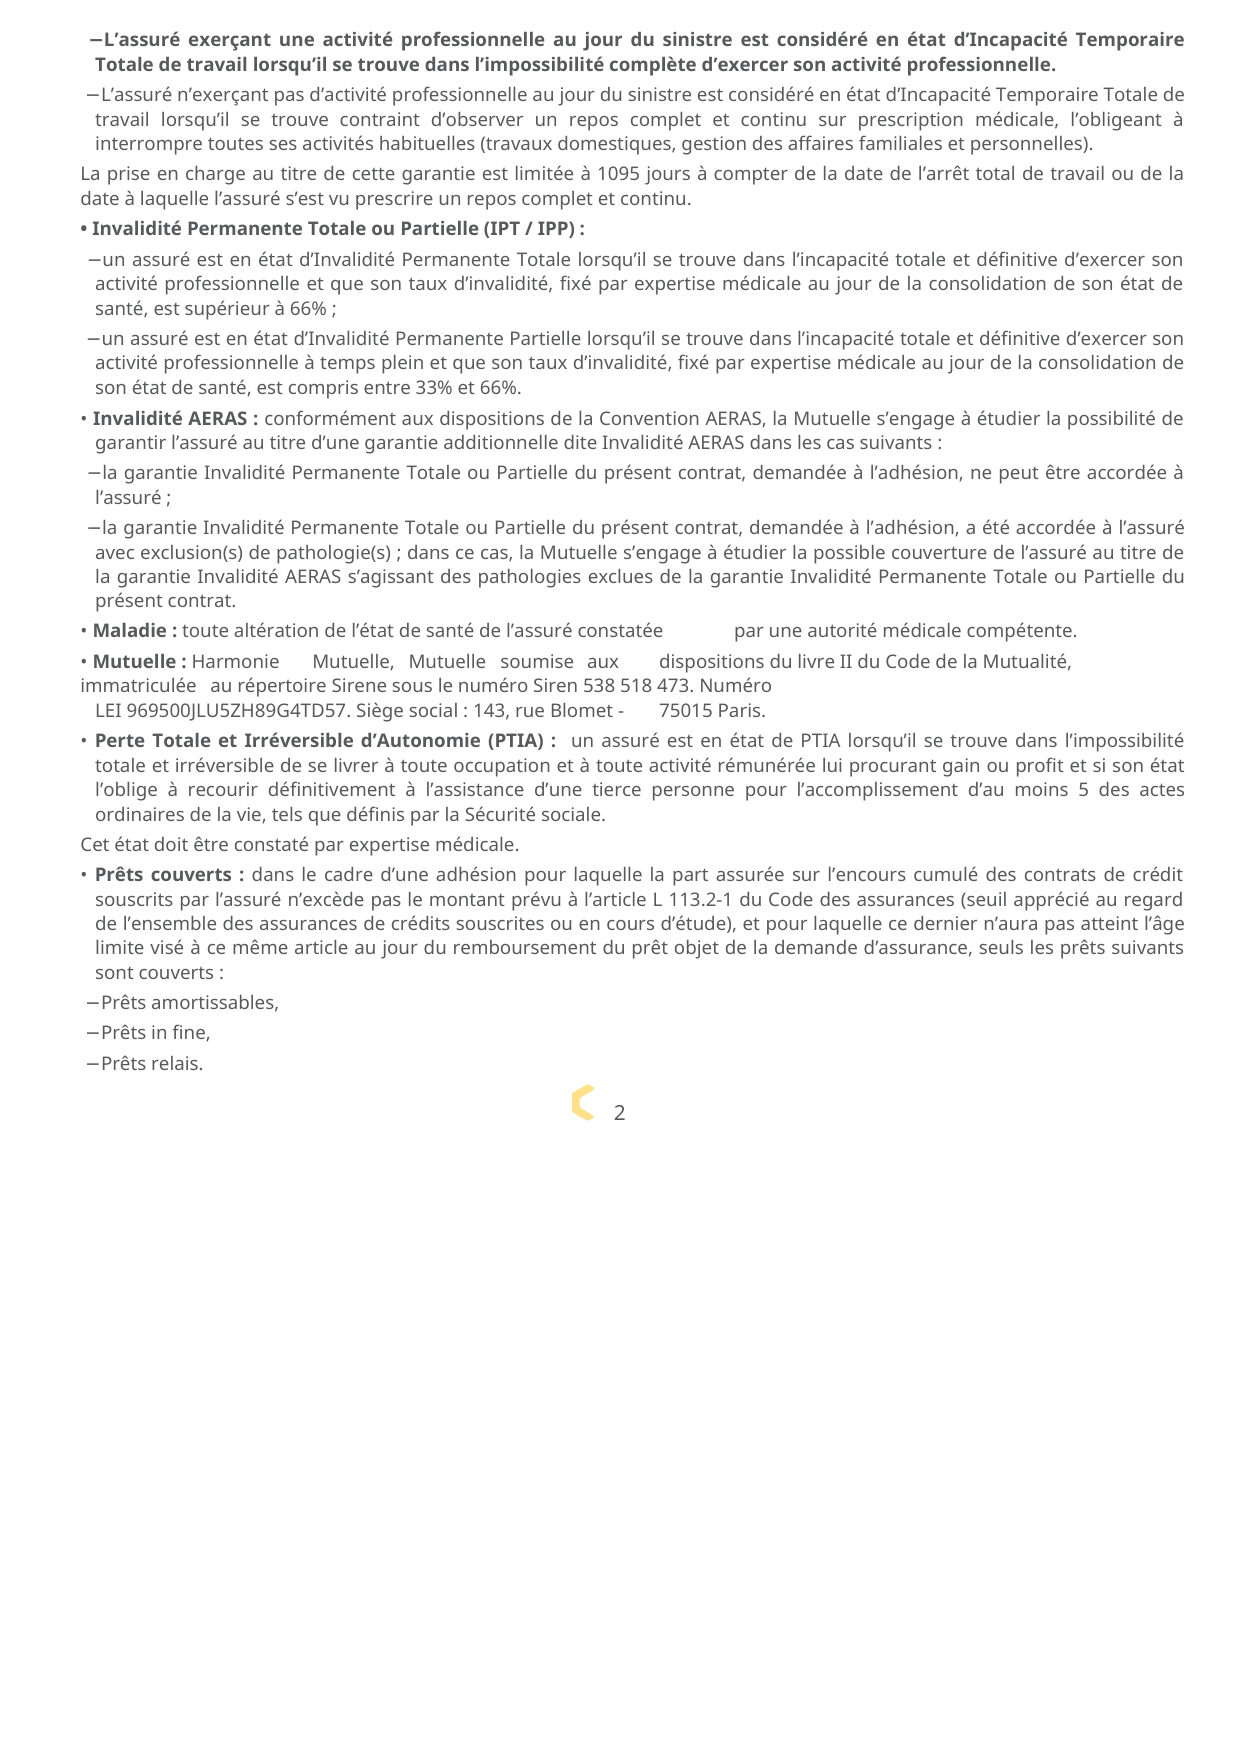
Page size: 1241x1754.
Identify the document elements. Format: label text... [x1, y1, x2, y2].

picture [571, 1084, 595, 1121]
text 2 [59, 1085, 625, 1126]
text • Invalidité AERAS : conformément aux dispositions de la Convention AERAS, la Mutuelle s’engage à étudier la possibilité de garantir l’assuré au titre d’une garantie additionnelle dite Invalidité AERAS dans les cas suivants : [80, 405, 1186, 454]
text −L’assuré exerçant une activité professionnelle au jour du sinistre est considéré en état d’Incapacité Temporaire Totale de travail lorsqu’il se trouve dans l’impossibilité complète d’exercer son activité professionnelle. [80, 27, 1186, 76]
text • Invalidité Permanente Totale ou Partielle (IPT / IPP) : [80, 214, 1188, 241]
text Cet état doit être constaté par expertise médicale. [80, 831, 1188, 856]
text −un assuré est en état d’Invalidité Permanente Partielle lorsqu’il se trouve dans l’incapacité totale et définitive d’exercer son activité professionnelle à temps plein et que son taux d’invalidité, fixé par expertise médicale au jour de la consolidation de son état de santé, est compris entre 33% et 66%. [80, 326, 1186, 399]
text −un assuré est en état d’Invalidité Permanente Totale lorsqu’il se trouve dans l’incapacité totale et définitive d’exercer son activité professionnelle et que son taux d’invalidité, fixé par expertise médicale au jour de la consolidation de son état de santé, est supérieur à 66% ; [80, 247, 1186, 320]
text • Prêts couverts : dans le cadre d’une adhésion pour laquelle la part assurée sur l’encours cumulé des contrats de crédit souscrits par l’assuré n’excède pas le montant prévu à l’article L 113.2-1 du Code des assurances (seuil apprécié au regard de l’ensemble des assurances de crédits souscrites ou en cours d’étude), et pour laquelle ce dernier n’aura pas atteint l’âge limite visé à ce même article au jour du remboursement du prêt objet de la demande d’assurance, seuls les prêts suivants sont couverts : [80, 862, 1186, 984]
text −Prêts in fine, [80, 1019, 1188, 1044]
text −Prêts amortissables, [80, 989, 1188, 1014]
text −L’assuré n’exerçant pas d’activité professionnelle au jour du sinistre est considéré en état d’Incapacité Temporaire Totale de travail lorsqu’il se trouve contraint d’observer un repos complet et continu sur prescription médicale, l’obligeant à interrompre toutes ses activités habituelles (travaux domestiques, gestion des affaires familiales et personnelles). [80, 82, 1186, 155]
text −la garantie Invalidité Permanente Totale ou Partielle du présent contrat, demandée à l’adhésion, ne peut être accordée à l’assuré ; [80, 460, 1186, 509]
text −Prêts relais. [80, 1050, 1188, 1075]
text La prise en charge au titre de cette garantie est limitée à 1095 jours à compter de la date de l’arrêt total de travail ou de la date à laquelle l’assuré s’est vu prescrire un repos complet et continu. [80, 161, 1186, 210]
text • Perte Totale et Irréversible d’Autonomie (PTIA) : un assuré est en état de PTIA lorsqu’il se trouve dans l’impossibilité totale et irréversible de se livrer à toute occupation et à toute activité rémunérée lui procurant gain ou profit et si son état l’oblige à recourir définitivement à l’assistance d’une tierce personne pour l’accomplissement d’au moins 5 des actes ordinaires de la vie, tels que définis par la Sécurité sociale. [80, 728, 1186, 826]
text −la garantie Invalidité Permanente Totale ou Partielle du présent contrat, demandée à l’adhésion, a été accordée à l’assuré avec exclusion(s) de pathologie(s) ; dans ce cas, la Mutuelle s’engage à étudier la possible couverture de l’assuré au titre de la garantie Invalidité AERAS s’agissant des pathologies exclues de la garantie Invalidité Permanente Totale ou Partielle du présent contrat. [80, 515, 1186, 613]
text • Maladie : toute altération de l’état de santé de l’assuré constatée par une autorité médicale compétente. [80, 618, 1188, 643]
text • Mutuelle : Harmonie Mutuelle, Mutuelle soumise aux dispositions du livre II du Code de la Mutualité, immatriculée au répertoire Sirene sous le numéro Siren 538 518 473. Numéro LEI 969500JLU5ZH89G4TD57. Siège social : 143, rue Blomet - 75015 Paris. [80, 648, 1188, 722]
